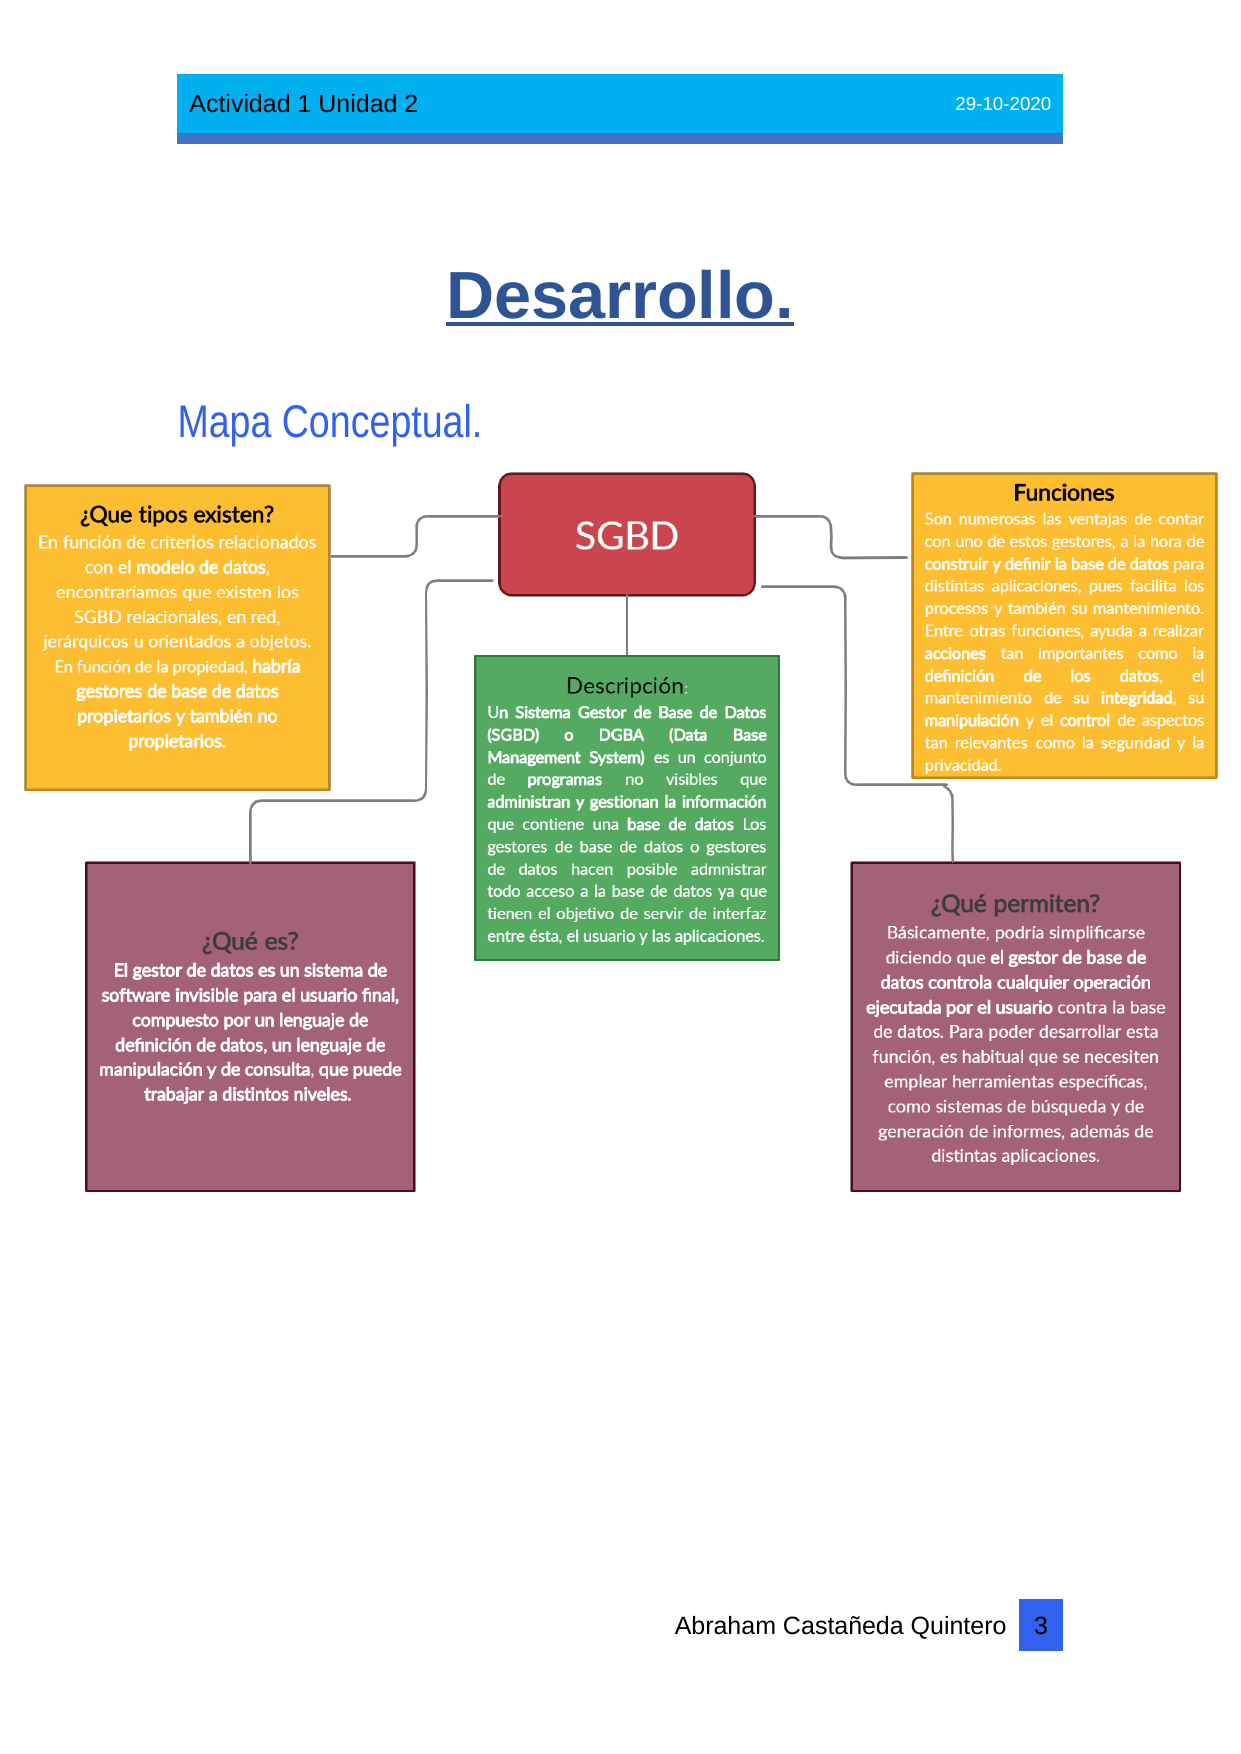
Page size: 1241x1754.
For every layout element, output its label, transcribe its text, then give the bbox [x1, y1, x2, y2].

picture [1, 450, 1241, 1215]
subtitle Mapa Conceptual. [177, 394, 1063, 447]
subtitle Desarrollo. [177, 256, 1063, 332]
